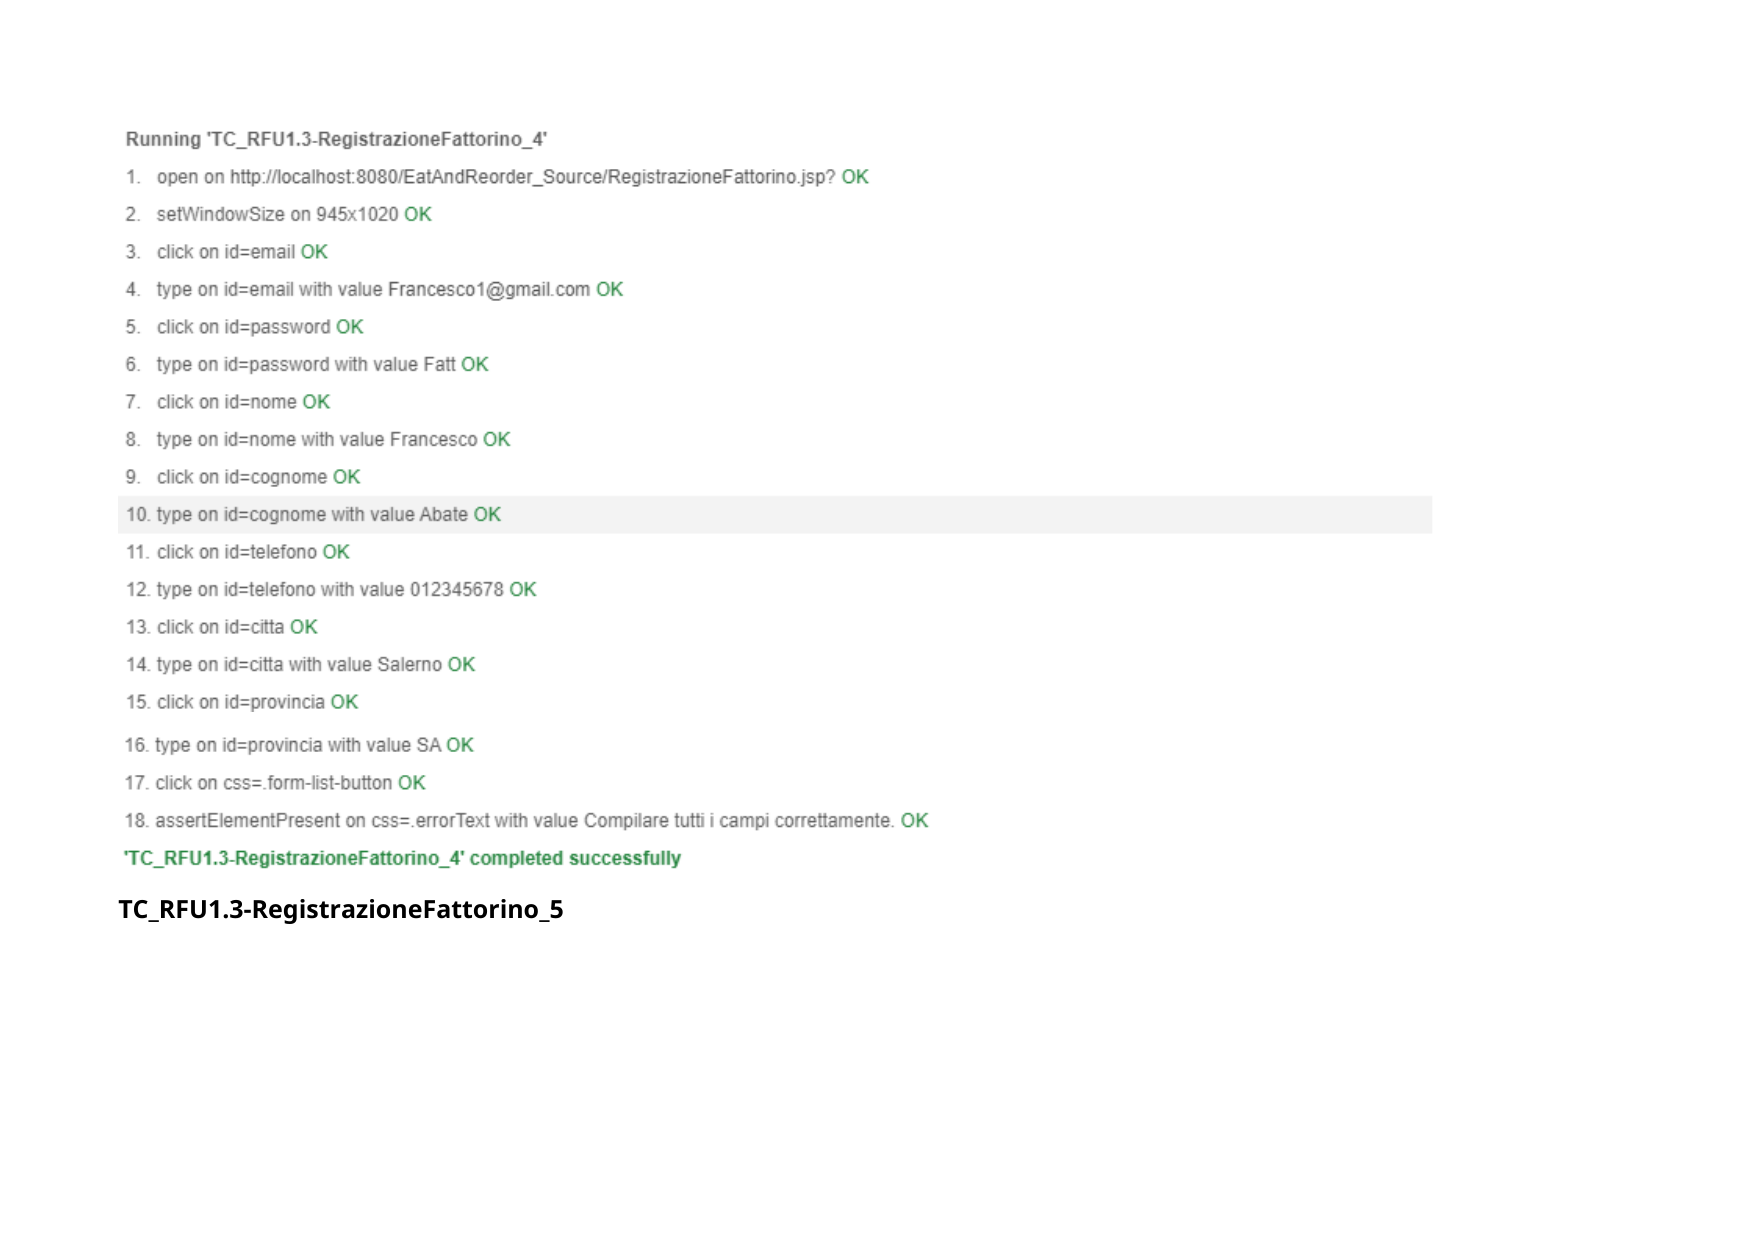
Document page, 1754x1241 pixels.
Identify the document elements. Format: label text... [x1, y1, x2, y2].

picture [118, 730, 947, 873]
text TC_RFU1.3-RegistrazioneFattorino_5 [118, 892, 1606, 926]
picture [118, 118, 1433, 712]
